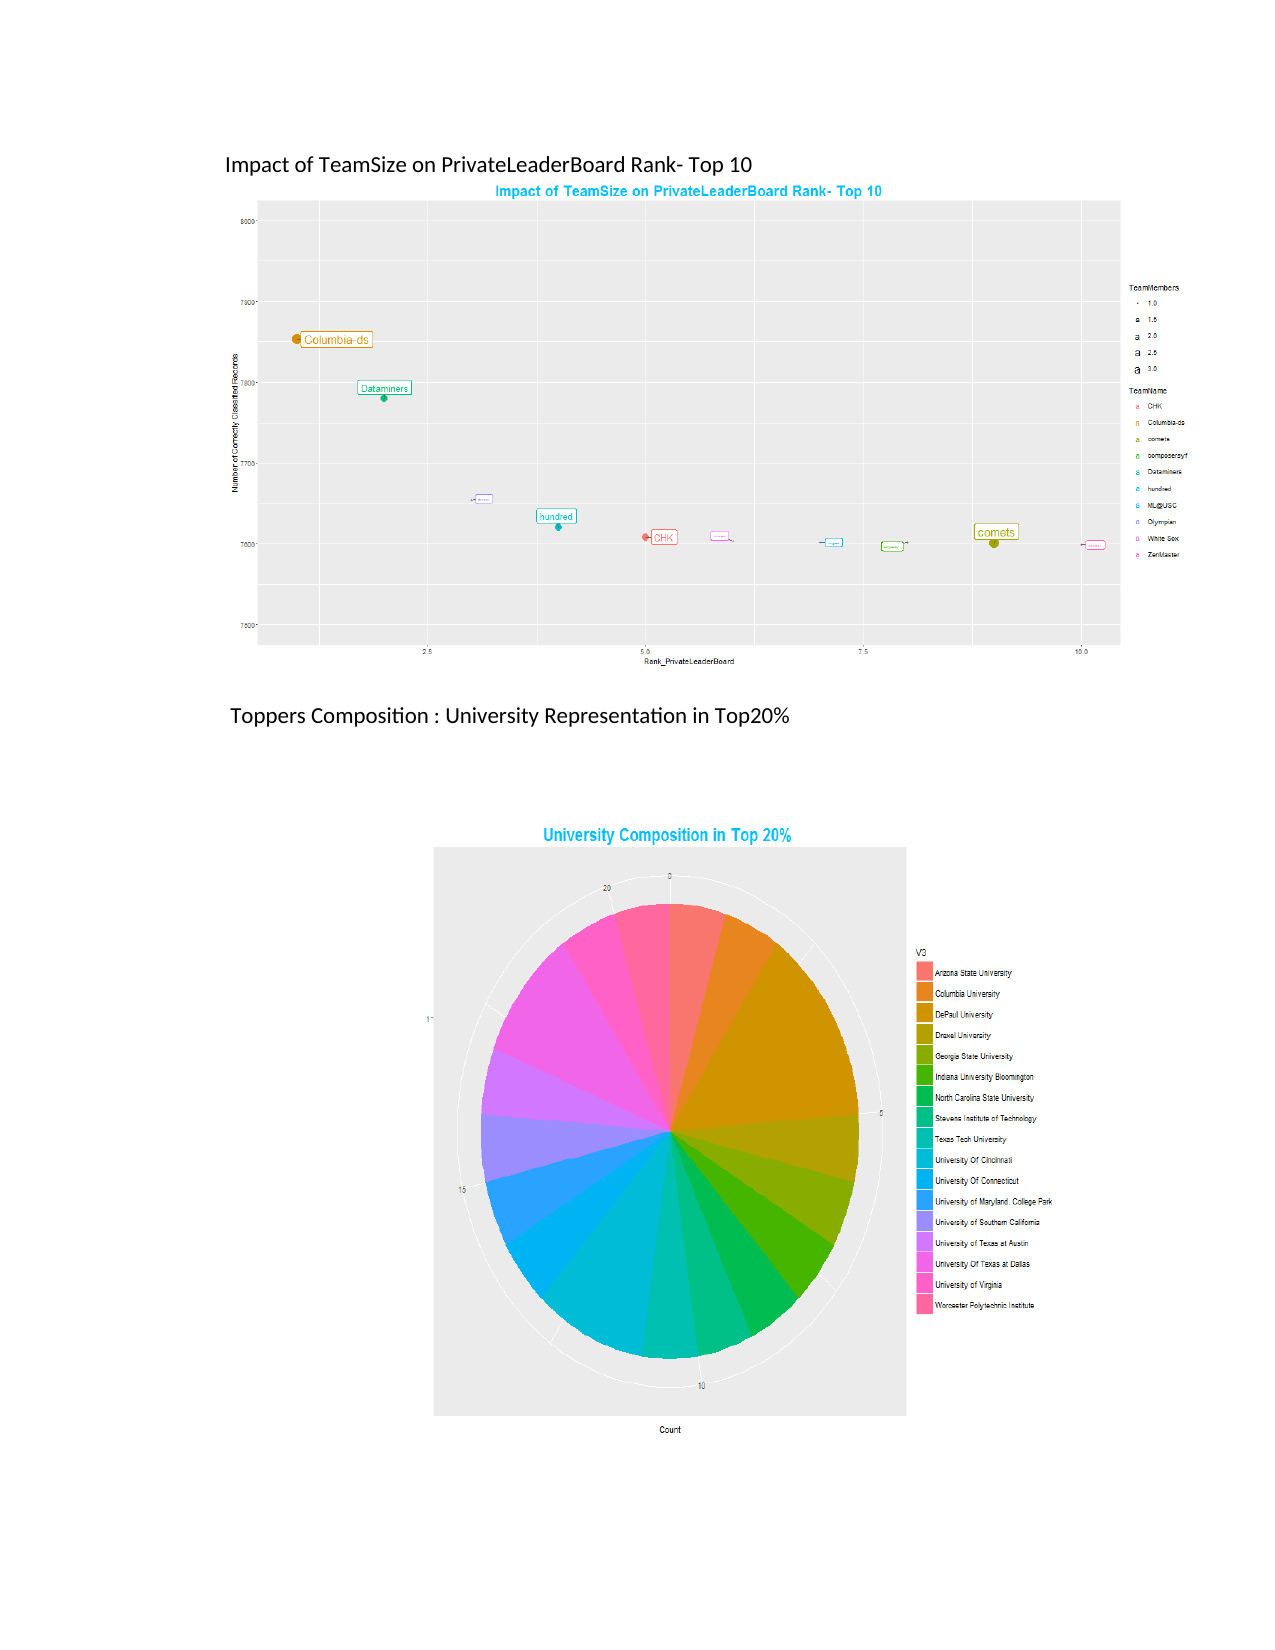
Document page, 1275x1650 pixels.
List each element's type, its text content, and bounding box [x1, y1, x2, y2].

list Toppers Composition : University Representation in Top20% [225, 701, 1125, 729]
picture [225, 821, 1250, 1439]
picture [225, 180, 1200, 669]
list Impact of TeamSize on PrivateLeaderBoard Rank- Top 10 [225, 150, 1125, 180]
